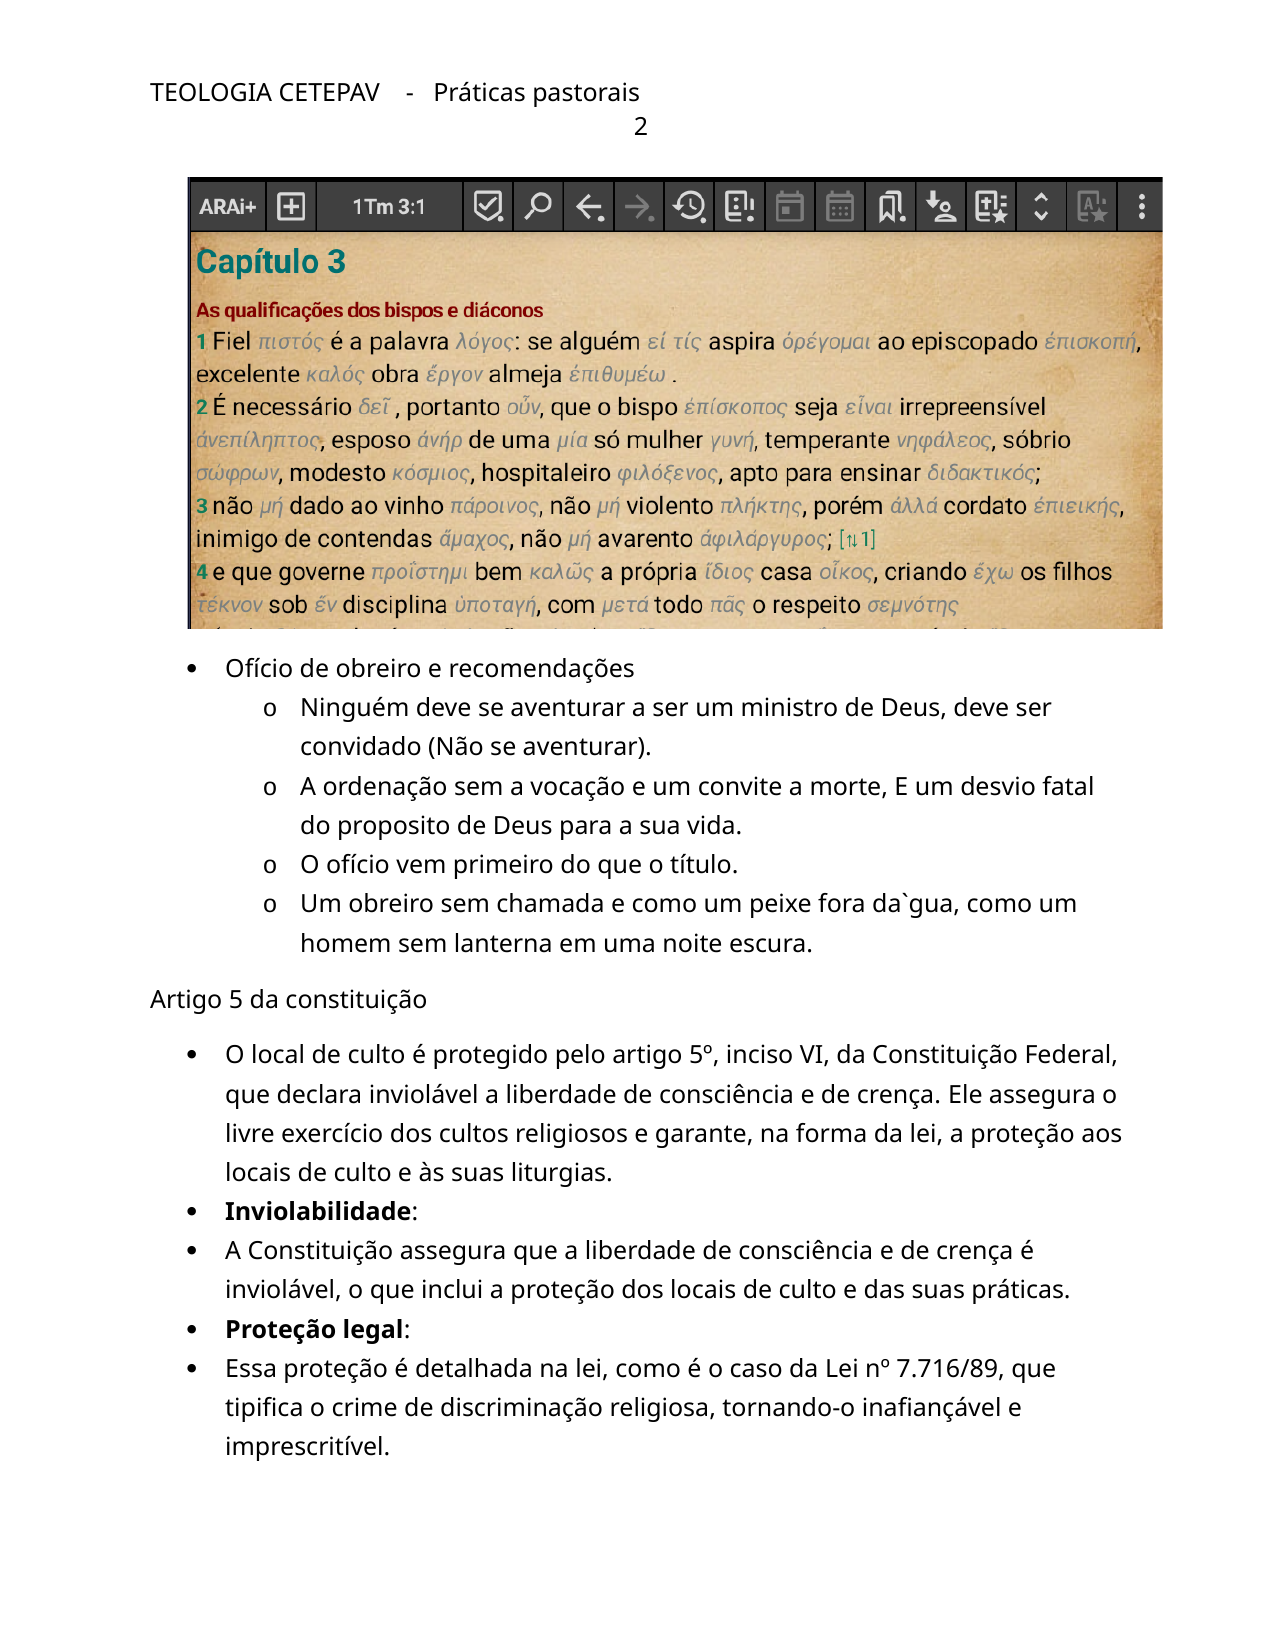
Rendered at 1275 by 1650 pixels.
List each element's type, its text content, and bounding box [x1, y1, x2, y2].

list Ninguém deve se aventurar a ser um ministro de Deus, deve ser convidado (Não se aventurar). [262, 689, 1125, 763]
text Artigo 5 da constituição [150, 981, 1125, 1015]
list Inviolabilidade: [187, 1194, 1125, 1228]
list Essa proteção é detalhada na lei, como é o caso da Lei nº 7.716/89, que tipifica o crime de discriminação religiosa, tornando-o inafiançável e imprescritível. [187, 1350, 1125, 1463]
list A ordenação sem a vocação e um convite a morte, E um desvio fatal do proposito de Deus para a sua vida. [262, 768, 1125, 842]
list O ofício vem primeiro do que o título. [262, 847, 1125, 881]
picture [187, 177, 1163, 629]
list Um obreiro sem chamada e como um peixe fora da`gua, como um homem sem lanterna em uma noite escura. [262, 886, 1125, 959]
list Ofício de obreiro e recomendações [187, 650, 1125, 684]
list O local de culto é protegido pelo artigo 5º, inciso VI, da Constituição Federal, que declara inviolável a liberdade de consciência e de crença. Ele assegura o livre exercício dos cultos religiosos e garante, na forma da lei, a proteção aos locais de culto e às suas liturgias. [187, 1037, 1125, 1189]
list A Constituição assegura que a liberdade de consciência e de crença é inviolável, o que inclui a proteção dos locais de culto e das suas práticas. [187, 1233, 1125, 1306]
list Proteção legal: [187, 1311, 1125, 1345]
